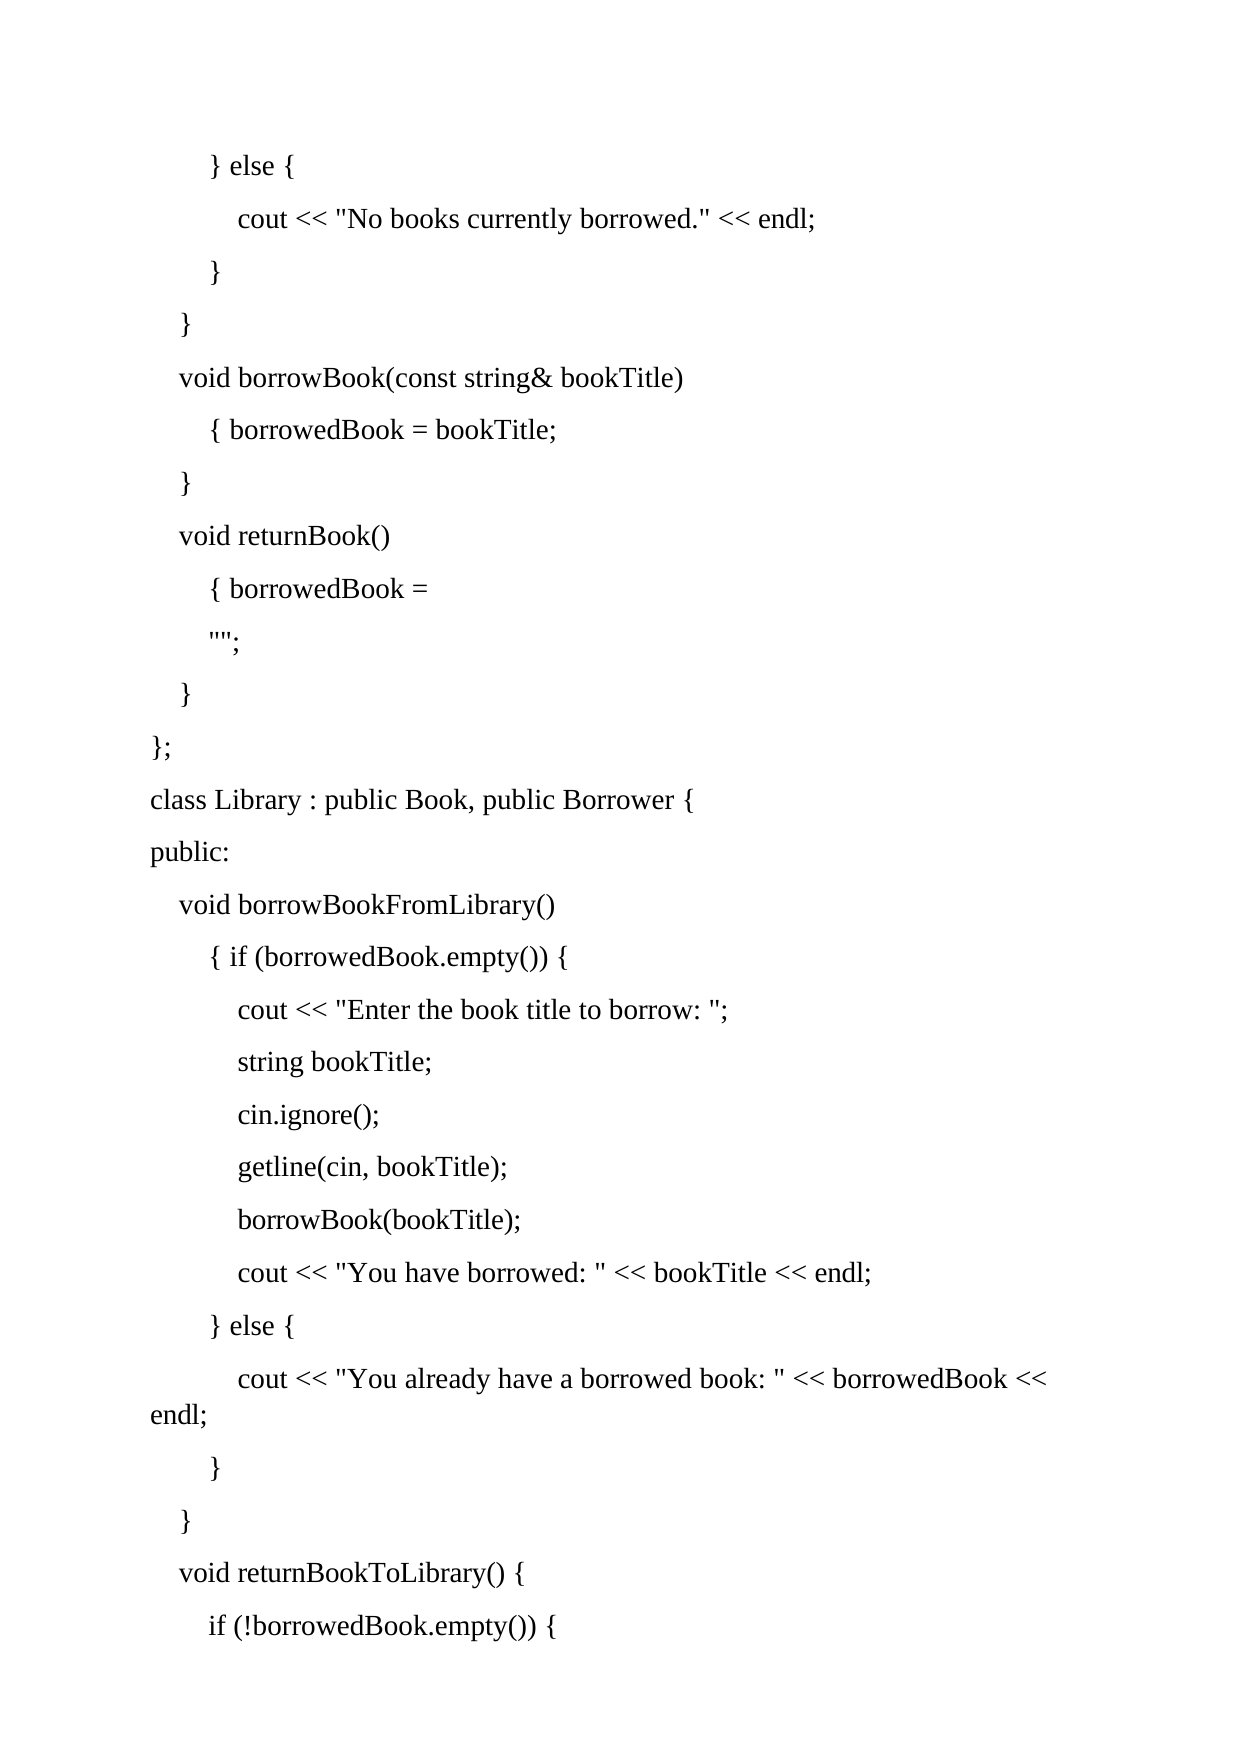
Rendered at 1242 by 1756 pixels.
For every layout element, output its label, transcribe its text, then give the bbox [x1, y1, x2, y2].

text } [179, 465, 1094, 499]
text void borrowBook(const string& bookTitle) { borrowedBook = bookTitle; [179, 360, 717, 446]
text } [179, 307, 1094, 340]
text borrowBook(bookTitle); [237, 1202, 1094, 1236]
text } else { [208, 1308, 1094, 1341]
text cout << "Enter the book title to borrow: "; string bookTitle; [237, 992, 783, 1078]
text } [208, 254, 1094, 287]
text }; [150, 729, 1094, 763]
text void returnBook() { borrowedBook = ""; [179, 518, 444, 657]
text void returnBookToLibrary() { [179, 1556, 1094, 1589]
text } else { [208, 148, 1094, 182]
text cout << "No books currently borrowed." << endl; [237, 201, 1094, 234]
text class Library : public Book, public Borrower { public: [150, 782, 717, 868]
text } [179, 1503, 1094, 1536]
text } [208, 1450, 1094, 1483]
text cin.ignore(); getline(cin, bookTitle); [237, 1097, 508, 1183]
text cout << "You have borrowed: " << bookTitle << endl; [237, 1255, 1094, 1289]
text endl; [150, 1397, 1094, 1431]
text cout << "You already have a borrowed book: " << borrowedBook << [237, 1361, 1094, 1394]
text if (!borrowedBook.empty()) { [208, 1608, 1094, 1642]
text } [179, 677, 1094, 710]
text void borrowBookFromLibrary() { if (borrowedBook.empty()) { [179, 887, 575, 973]
